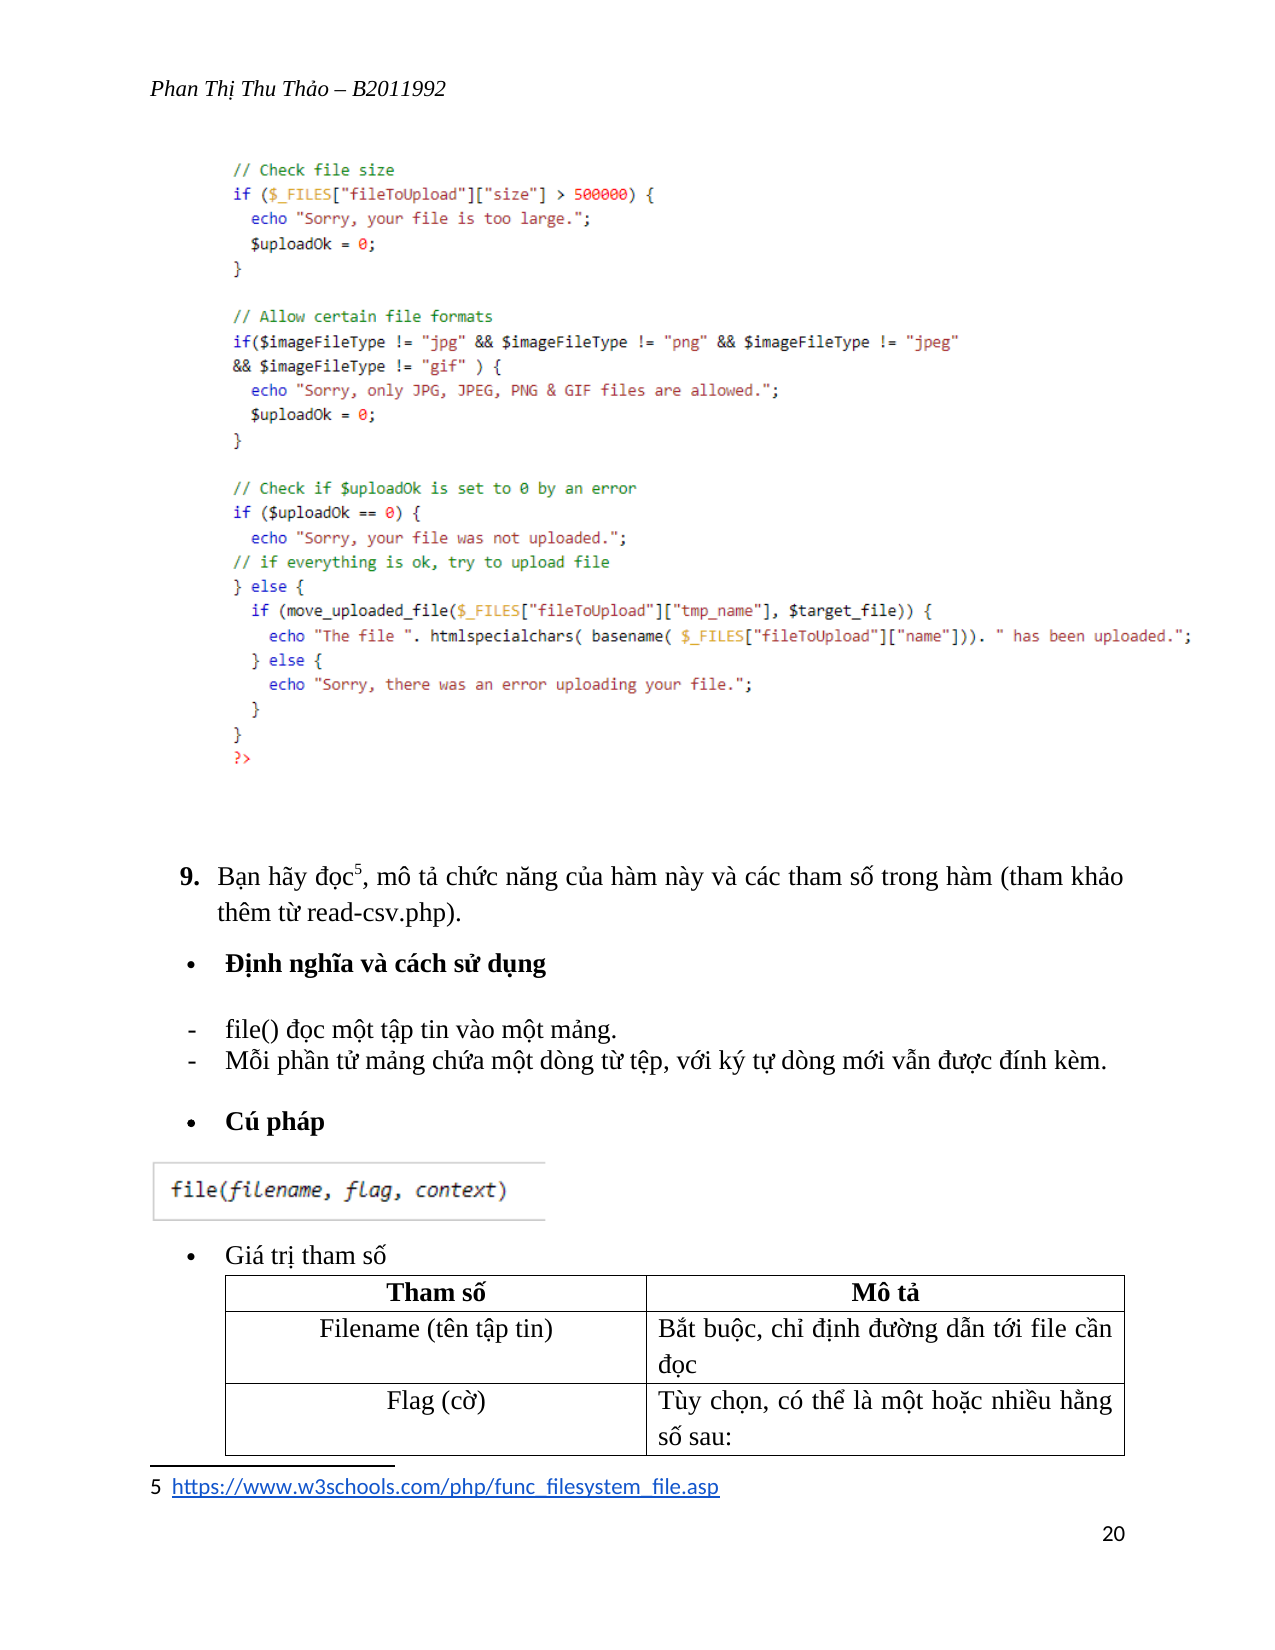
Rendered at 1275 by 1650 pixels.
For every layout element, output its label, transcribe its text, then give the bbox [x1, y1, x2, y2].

table_cell Filename (tên tập tin) [226, 1312, 646, 1383]
table_cell Flag (cờ) [226, 1384, 646, 1455]
list Giá trị tham số [187, 1239, 1125, 1271]
picture [225, 150, 1200, 771]
list Mỗi phần tử mảng chứa một dòng từ tệp, với ký tự dòng mới vẫn được đính kèm. [187, 1044, 1125, 1075]
table_header Tham số [226, 1276, 646, 1311]
list Bạn hãy đọc, mô tả chức năng của hàm này và các tham số trong hàm (tham khảo thêm từ read-csv.php). [179, 860, 1125, 927]
subtitle Định nghĩa và cách sử dụng [187, 947, 1125, 978]
subtitle Cú pháp [187, 1105, 1125, 1136]
list file() đọc một tập tin vào một mảng. [187, 1013, 1125, 1044]
table_cell Bắt buộc, chỉ định đường dẫn tới file cần đọc [647, 1312, 1124, 1383]
picture [150, 1156, 546, 1221]
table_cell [647, 1384, 1124, 1455]
table_header Mô tả [647, 1276, 1124, 1311]
